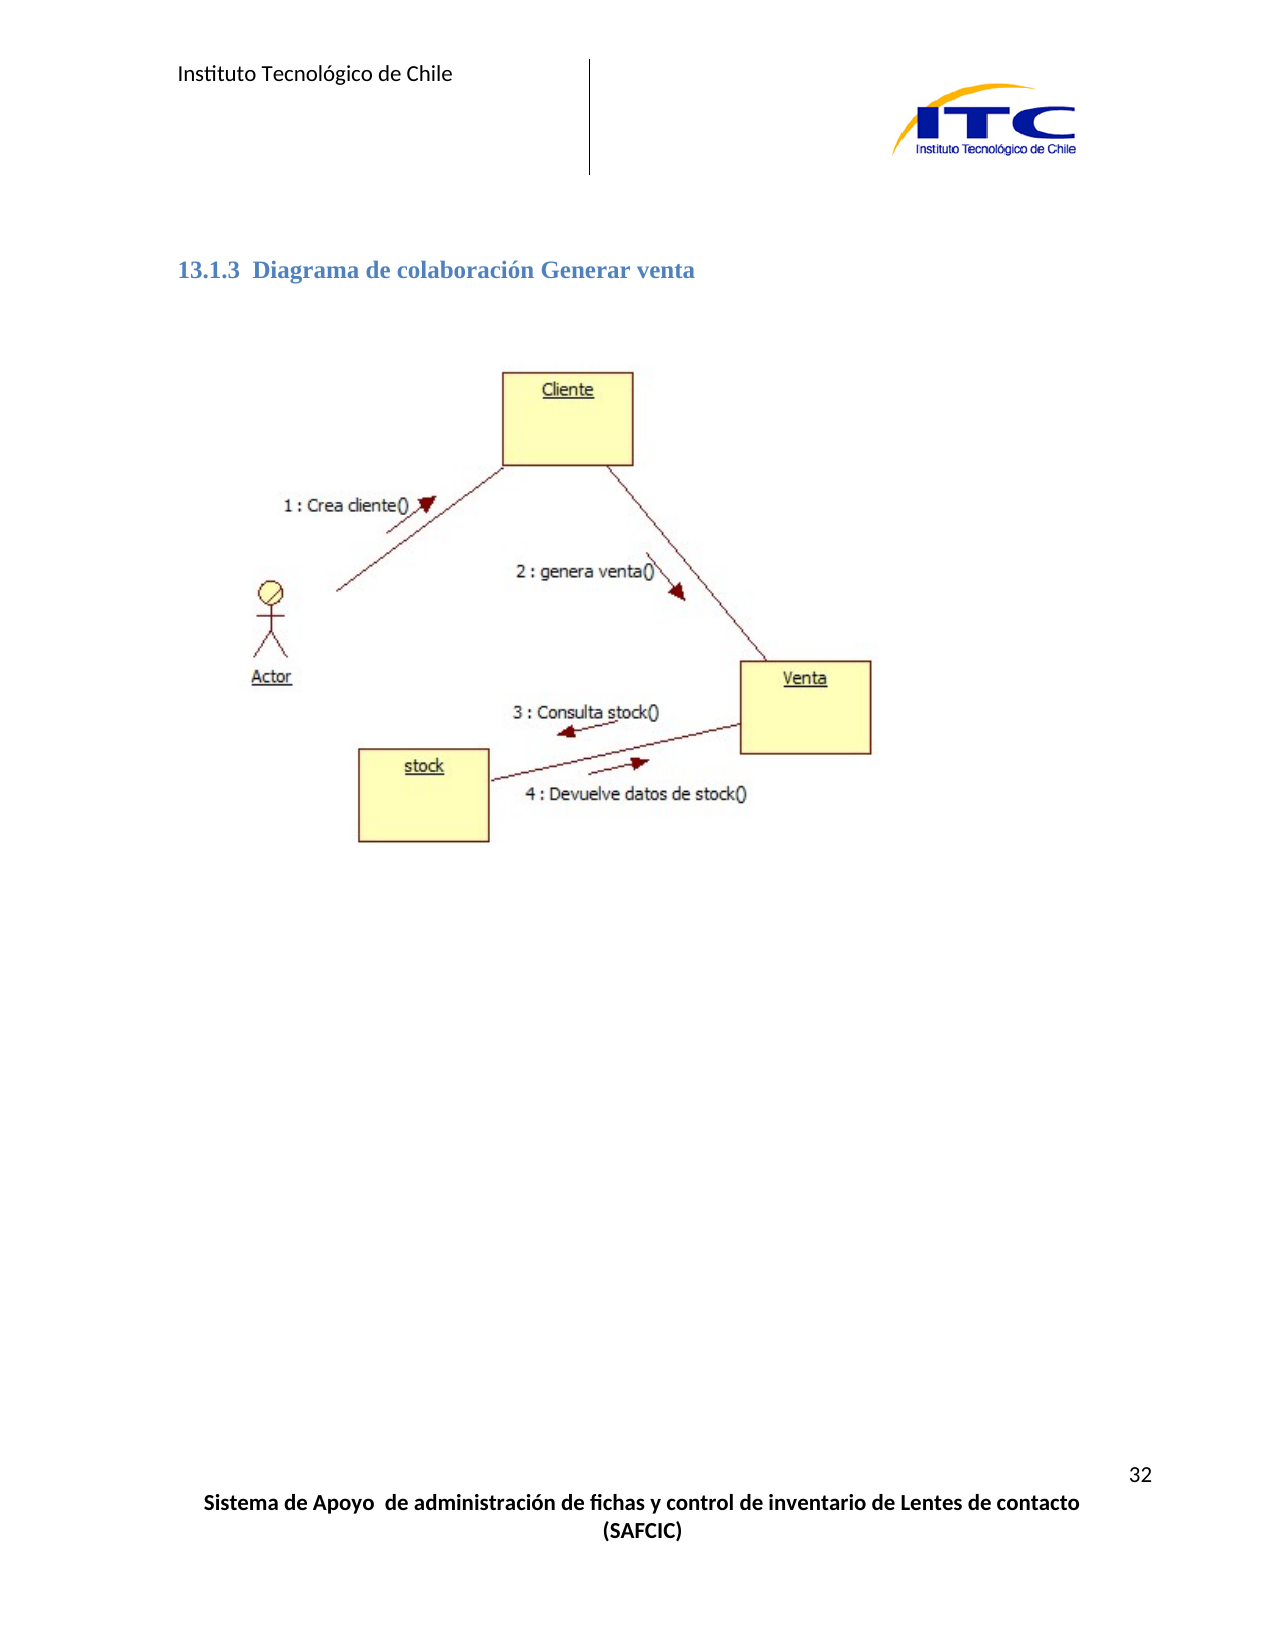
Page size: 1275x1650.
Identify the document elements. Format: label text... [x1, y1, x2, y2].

picture [177, 341, 903, 874]
picture [868, 59, 1106, 172]
subtitle 13.1.3 Diagrama de colaboración Generar venta [177, 255, 1152, 284]
